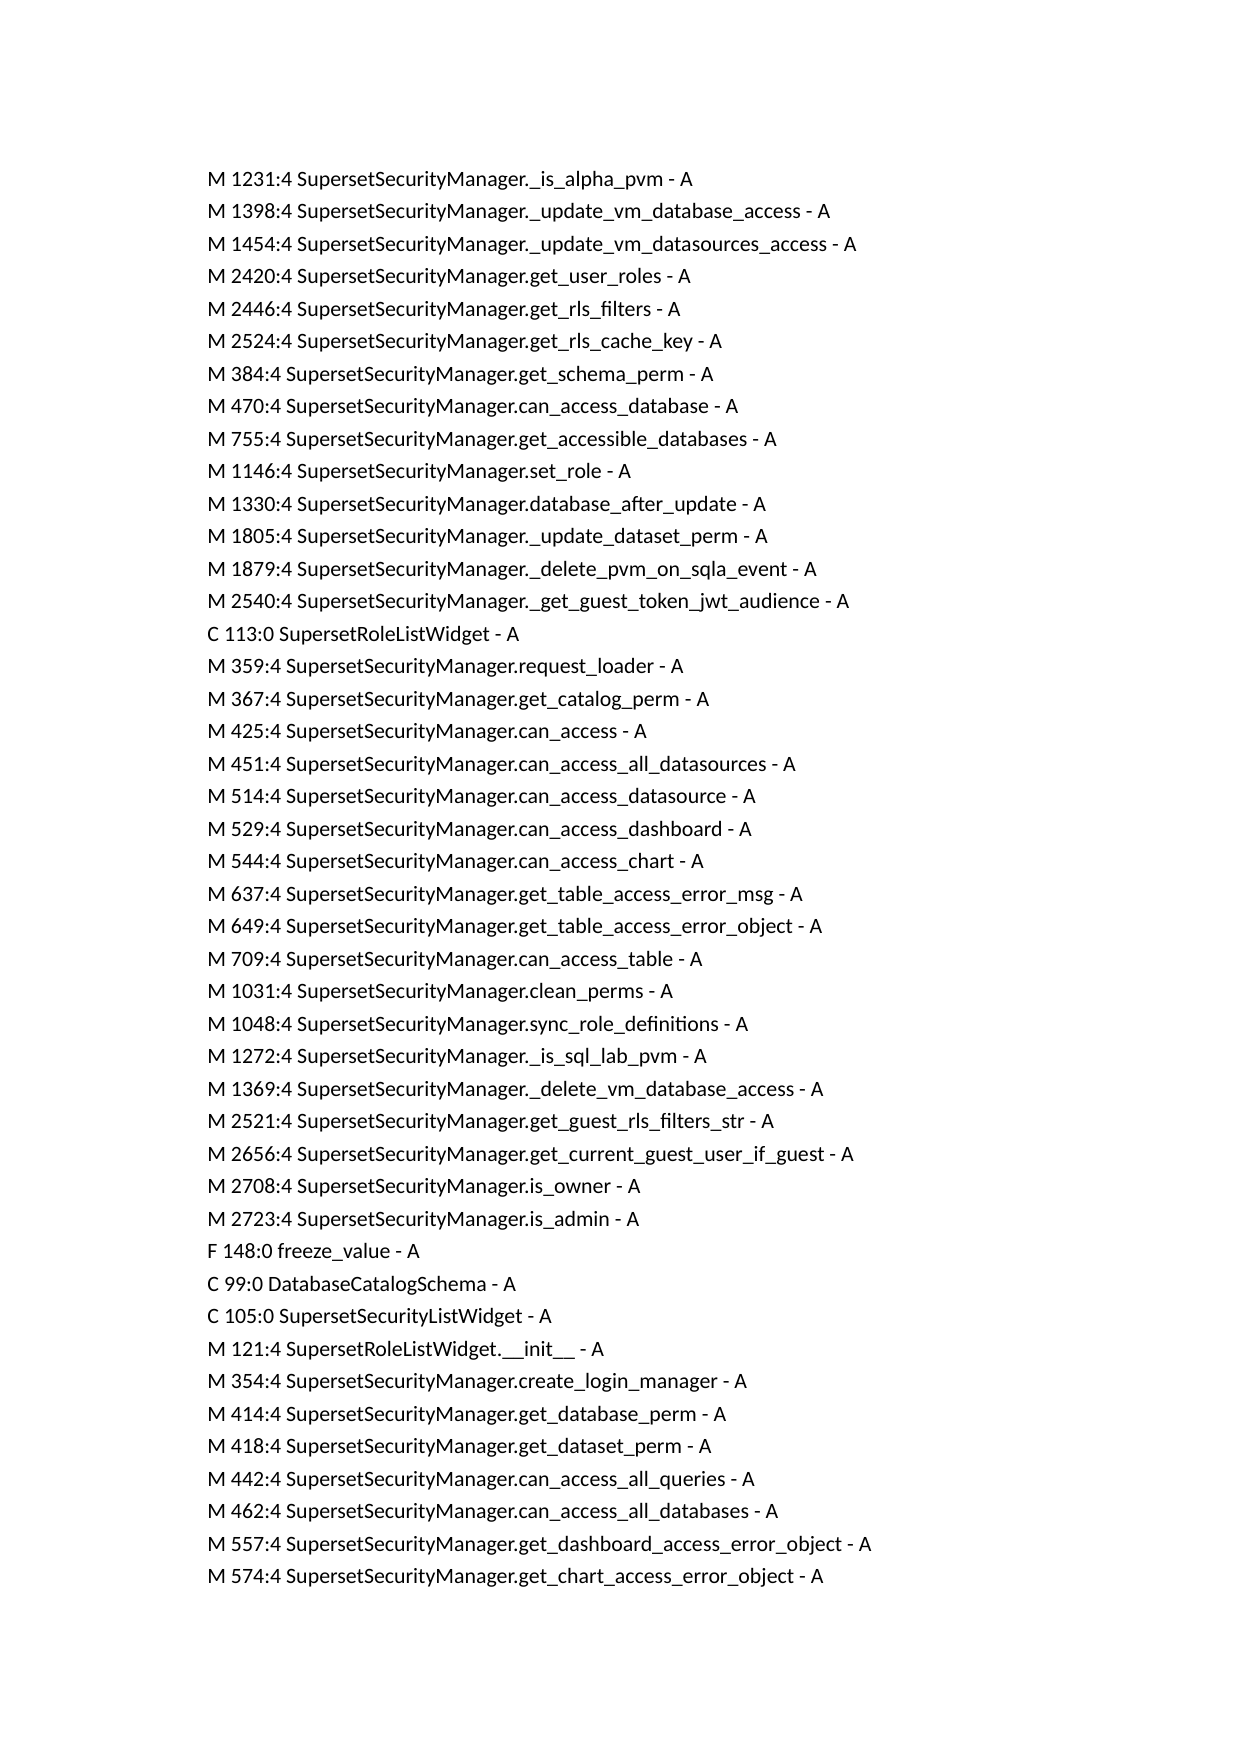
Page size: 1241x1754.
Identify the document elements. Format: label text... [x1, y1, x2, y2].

text F 148:0 freeze_value - A [187, 1234, 1053, 1267]
text M 1454:4 SupersetSecurityManager._update_vm_datasources_access - A [187, 227, 1053, 259]
text M 2656:4 SupersetSecurityManager.get_current_guest_user_if_guest - A [187, 1137, 1053, 1169]
text M 414:4 SupersetSecurityManager.get_database_perm - A [187, 1397, 1053, 1429]
text M 2420:4 SupersetSecurityManager.get_user_roles - A [187, 259, 1053, 292]
text M 2521:4 SupersetSecurityManager.get_guest_rls_filters_str - A [187, 1104, 1053, 1137]
text M 462:4 SupersetSecurityManager.can_access_all_databases - A [187, 1494, 1053, 1527]
text M 1272:4 SupersetSecurityManager._is_sql_lab_pvm - A [187, 1039, 1053, 1072]
text M 529:4 SupersetSecurityManager.can_access_dashboard - A [187, 812, 1053, 844]
text C 113:0 SupersetRoleListWidget - A [187, 617, 1053, 649]
text M 442:4 SupersetSecurityManager.can_access_all_queries - A [187, 1462, 1053, 1494]
text M 709:4 SupersetSecurityManager.can_access_table - A [187, 942, 1053, 974]
text M 354:4 SupersetSecurityManager.create_login_manager - A [187, 1364, 1053, 1397]
text M 2446:4 SupersetSecurityManager.get_rls_filters - A [187, 292, 1053, 324]
text M 384:4 SupersetSecurityManager.get_schema_perm - A [187, 357, 1053, 389]
text M 1330:4 SupersetSecurityManager.database_after_update - A [187, 487, 1053, 519]
text M 574:4 SupersetSecurityManager.get_chart_access_error_object - A [187, 1559, 1053, 1592]
text M 1369:4 SupersetSecurityManager._delete_vm_database_access - A [187, 1072, 1053, 1104]
text M 755:4 SupersetSecurityManager.get_accessible_databases - A [187, 422, 1053, 454]
text M 1146:4 SupersetSecurityManager.set_role - A [187, 454, 1053, 487]
text M 544:4 SupersetSecurityManager.can_access_chart - A [187, 844, 1053, 877]
text M 2540:4 SupersetSecurityManager._get_guest_token_jwt_audience - A [187, 584, 1053, 617]
text M 367:4 SupersetSecurityManager.get_catalog_perm - A [187, 682, 1053, 714]
text M 470:4 SupersetSecurityManager.can_access_database - A [187, 389, 1053, 422]
text M 2524:4 SupersetSecurityManager.get_rls_cache_key - A [187, 324, 1053, 357]
text M 1031:4 SupersetSecurityManager.clean_perms - A [187, 974, 1053, 1007]
text M 2723:4 SupersetSecurityManager.is_admin - A [187, 1202, 1053, 1234]
text M 1879:4 SupersetSecurityManager._delete_pvm_on_sqla_event - A [187, 552, 1053, 584]
text M 649:4 SupersetSecurityManager.get_table_access_error_object - A [187, 909, 1053, 942]
text M 451:4 SupersetSecurityManager.can_access_all_datasources - A [187, 747, 1053, 779]
text C 99:0 DatabaseCatalogSchema - A [187, 1267, 1053, 1299]
text M 1398:4 SupersetSecurityManager._update_vm_database_access - A [187, 194, 1053, 227]
text M 418:4 SupersetSecurityManager.get_dataset_perm - A [187, 1429, 1053, 1462]
text M 121:4 SupersetRoleListWidget.__init__ - A [187, 1332, 1053, 1364]
text M 1805:4 SupersetSecurityManager._update_dataset_perm - A [187, 519, 1053, 552]
text M 557:4 SupersetSecurityManager.get_dashboard_access_error_object - A [187, 1527, 1053, 1559]
text M 425:4 SupersetSecurityManager.can_access - A [187, 714, 1053, 747]
text M 514:4 SupersetSecurityManager.can_access_datasource - A [187, 779, 1053, 812]
text C 105:0 SupersetSecurityListWidget - A [187, 1299, 1053, 1332]
text M 2708:4 SupersetSecurityManager.is_owner - A [187, 1169, 1053, 1202]
text M 359:4 SupersetSecurityManager.request_loader - A [187, 649, 1053, 682]
text M 1231:4 SupersetSecurityManager._is_alpha_pvm - A [187, 162, 1053, 194]
text M 637:4 SupersetSecurityManager.get_table_access_error_msg - A [187, 877, 1053, 909]
text M 1048:4 SupersetSecurityManager.sync_role_definitions - A [187, 1007, 1053, 1039]
